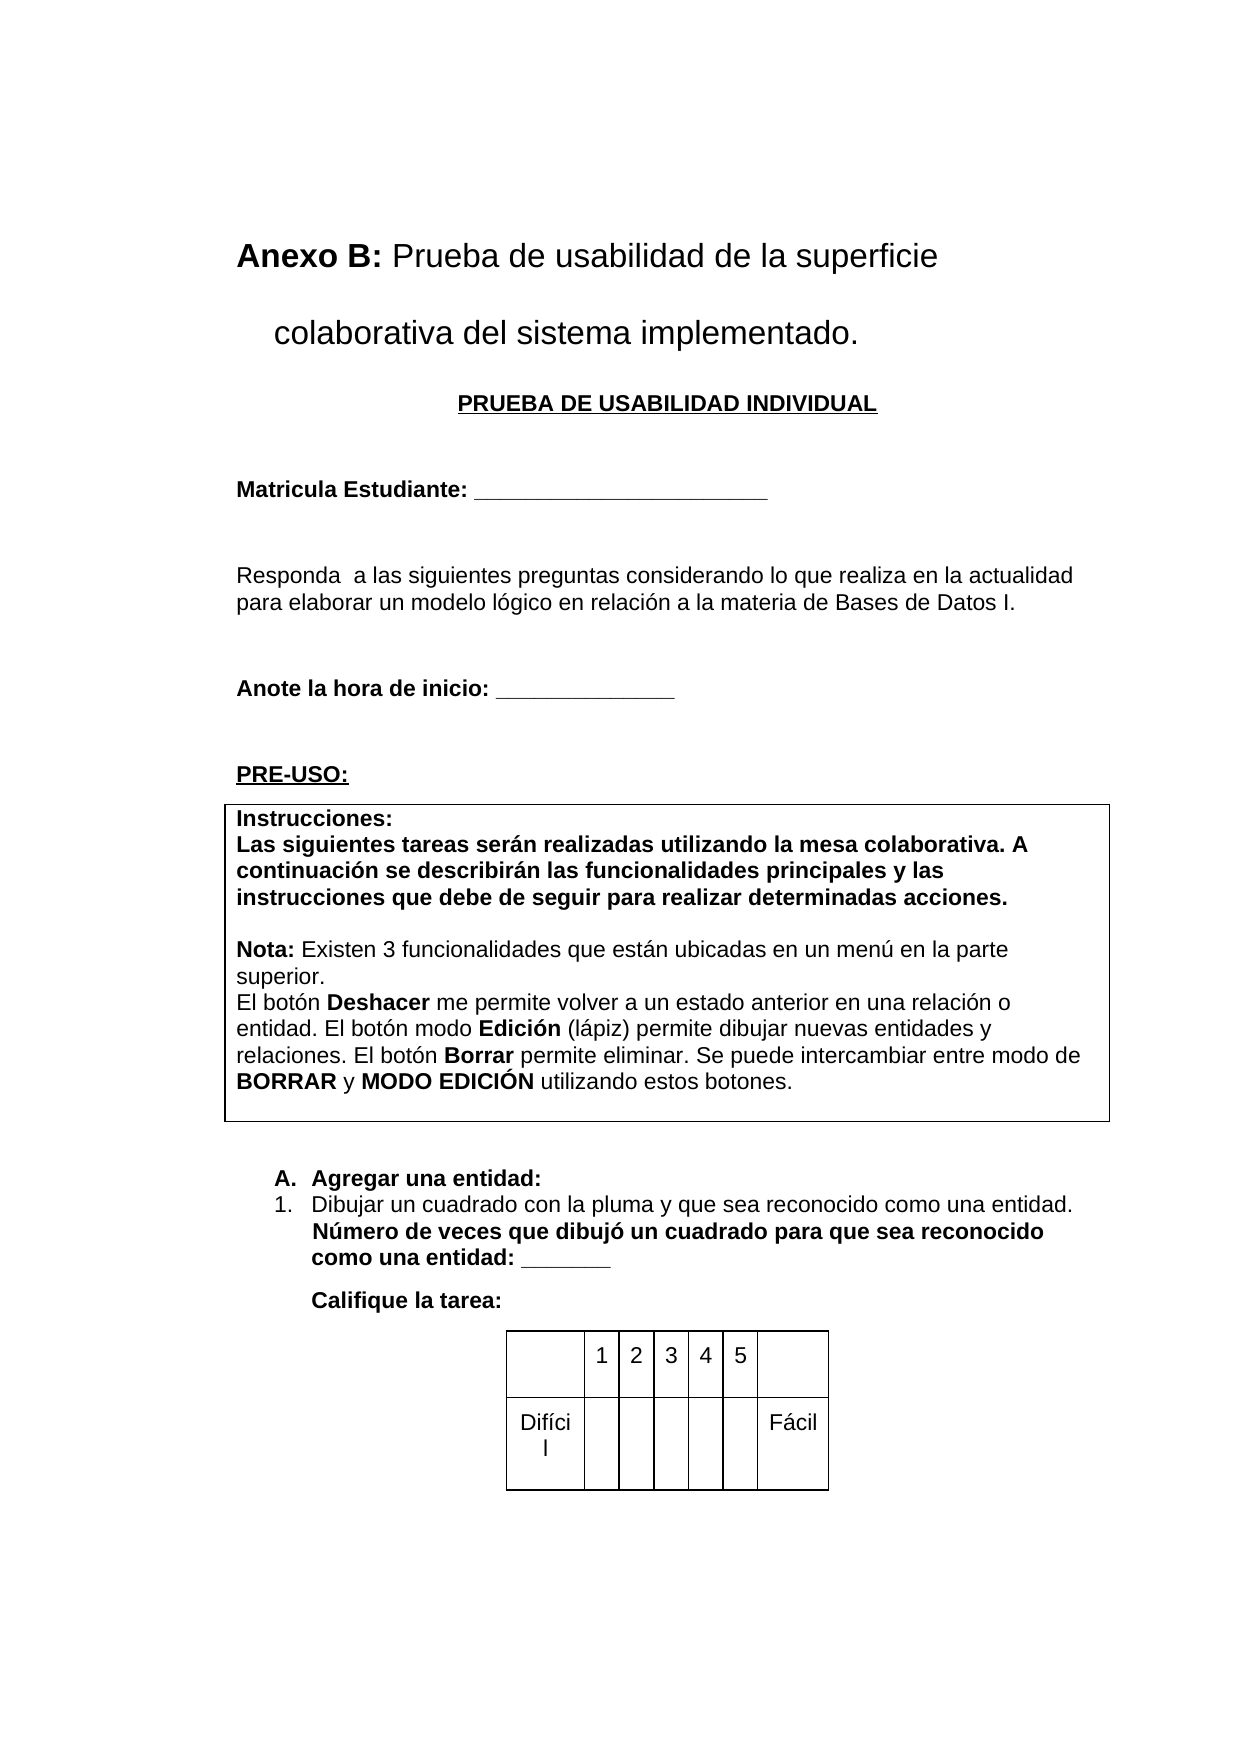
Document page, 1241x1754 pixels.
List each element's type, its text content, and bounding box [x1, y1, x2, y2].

table_header Instrucciones: Las siguientes tareas serán realizadas utilizando la mesa colaborativa. A continuación se describirán las funcionalidades principales y las instrucciones que debe de seguir para realizar determinadas acciones. Nota: Existen 3 funcionalidades que están ubicadas en un menú en la parte superior. El botón Deshacer me permite volver a un estado anterior en una relación o entidad. El botón modo Edición (lápiz) permite dibujar nuevas entidades y relaciones. El botón Borrar permite eliminar. Se puede intercambiar entre modo de BORRAR y MODO EDICIÓN utilizando estos botones. [226, 805, 1109, 1121]
table_header [507, 1332, 584, 1396]
text PRUEBA DE USABILIDAD INDIVIDUAL [236, 390, 1098, 416]
table_header [758, 1332, 828, 1396]
table_cell [655, 1398, 688, 1489]
table_header 1 [585, 1332, 618, 1396]
table_cell Fácil [758, 1398, 828, 1489]
table_header 2 [620, 1332, 653, 1396]
table_cell [724, 1398, 757, 1489]
table_header 4 [689, 1332, 722, 1396]
text Responda a las siguientes preguntas considerando lo que realiza en la actualidad para elaborar un modelo lógico en relación a la materia de Bases de Datos I. [236, 562, 1098, 615]
text PRE-USO: [236, 761, 1098, 787]
table_header 5 [724, 1332, 757, 1396]
text Anote la hora de inicio: ______________ [236, 674, 1098, 701]
list Dibujar un cuadrado con la pluma y que sea reconocido como una entidad. [274, 1191, 1098, 1218]
list Agregar una entidad: [274, 1165, 1098, 1191]
text Número de veces que dibujó un cuadrado para que sea reconocido como una entidad: _______ [274, 1218, 1098, 1270]
table_header 3 [655, 1332, 688, 1396]
table_cell Difícil [507, 1398, 584, 1489]
table_cell [585, 1398, 618, 1489]
text Califique la tarea: [274, 1287, 1098, 1313]
table_cell [620, 1398, 653, 1489]
table_cell [689, 1398, 722, 1489]
list Anexo B: Prueba de usabilidad de la superficie colaborativa del sistema implementado. [236, 236, 1098, 352]
text Matricula Estudiante: _______________________ [236, 476, 1098, 502]
